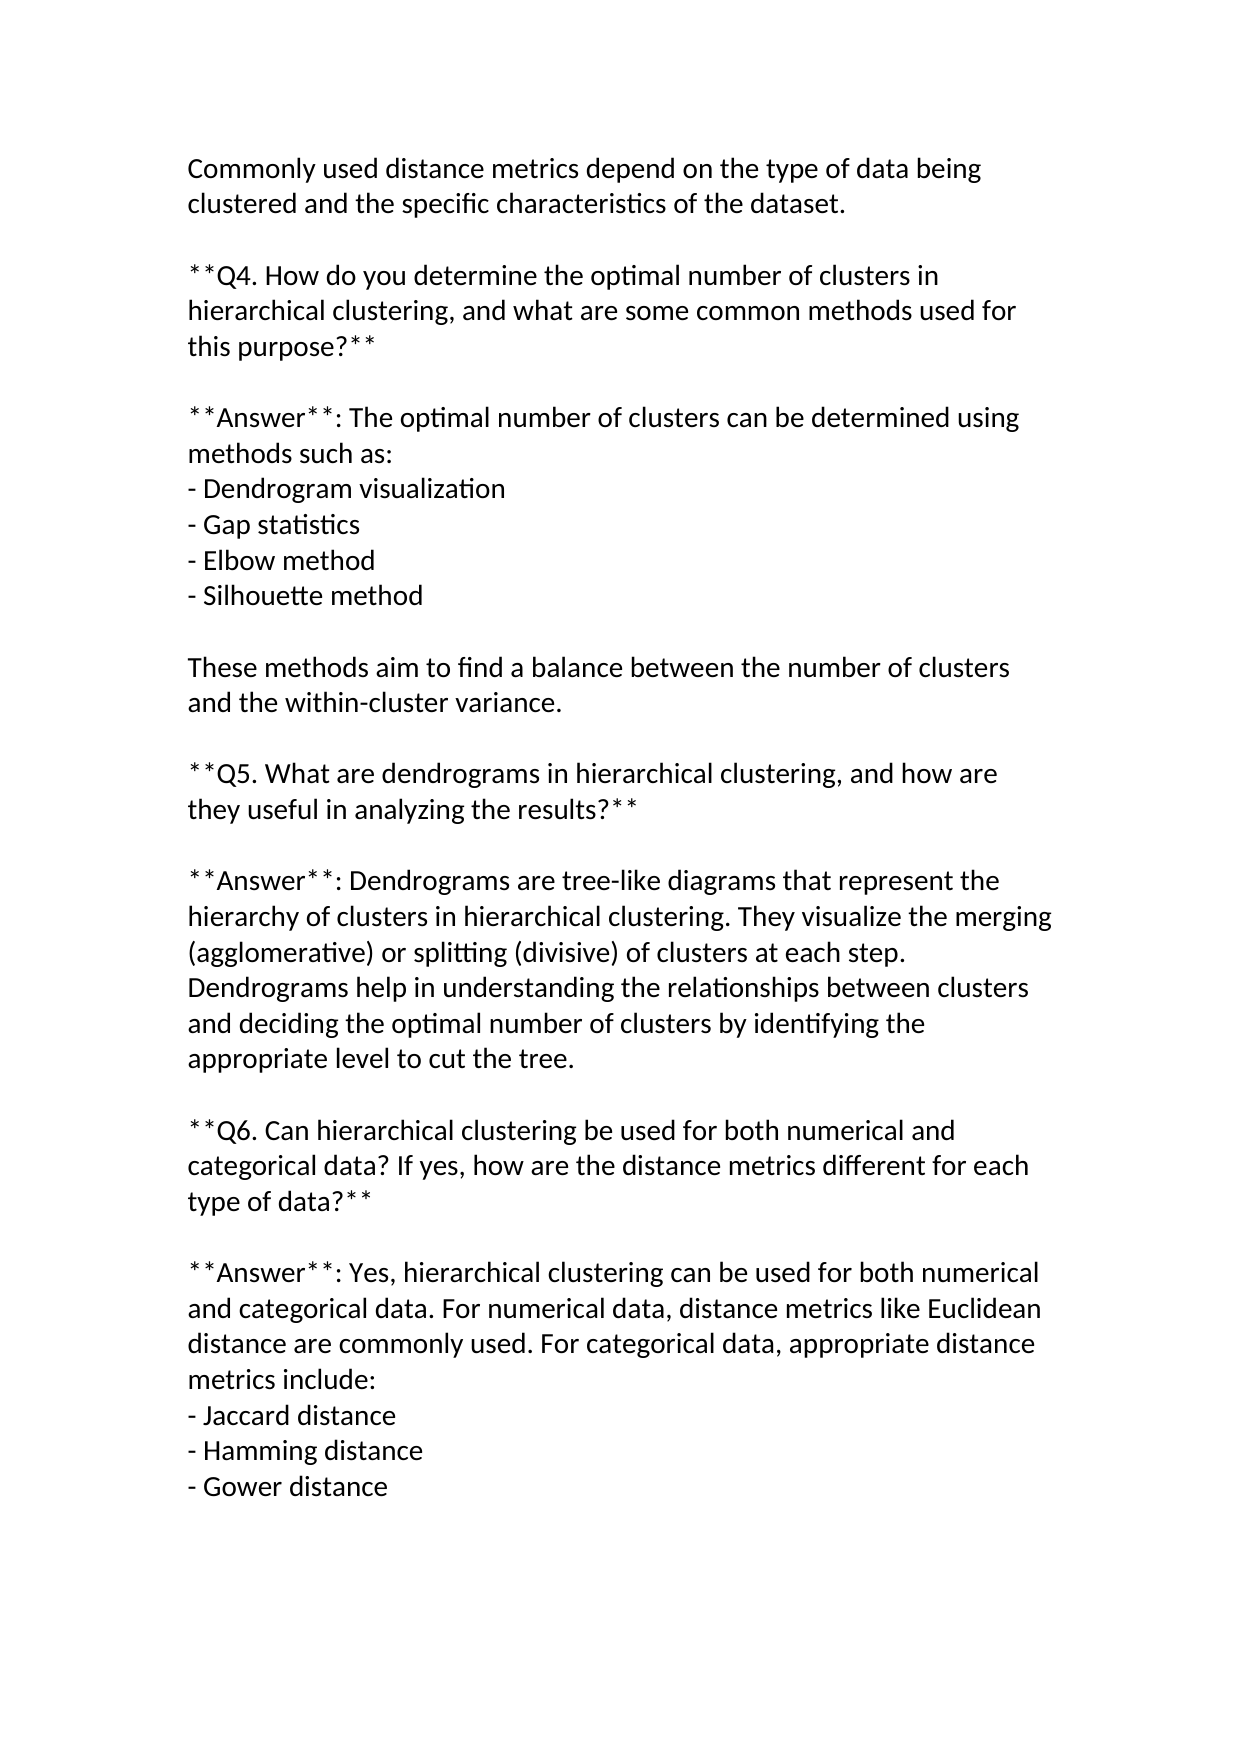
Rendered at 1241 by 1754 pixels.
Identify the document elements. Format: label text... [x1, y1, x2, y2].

text **Answer**: The optimal number of clusters can be determined using methods such as: [187, 399, 1053, 471]
text - Hamming distance [187, 1432, 1053, 1468]
text **Q5. What are dendrograms in hierarchical clustering, and how are they useful in analyzing the results?** [187, 756, 1053, 827]
text **Q6. Can hierarchical clustering be used for both numerical and categorical data? If yes, how are the distance metrics different for each type of data?** [187, 1112, 1053, 1219]
text - Gower distance [187, 1468, 1053, 1504]
text - Silhouette method [187, 577, 1053, 613]
text **Q4. How do you determine the optimal number of clusters in hierarchical clustering, and what are some common methods used for this purpose?** [187, 257, 1053, 364]
text - Elbow method [187, 542, 1053, 577]
text - Gap statistics [187, 506, 1053, 542]
text Commonly used distance metrics depend on the type of data being clustered and the specific characteristics of the dataset. [187, 150, 1053, 221]
text **Answer**: Yes, hierarchical clustering can be used for both numerical and categorical data. For numerical data, distance metrics like Euclidean distance are commonly used. For categorical data, appropriate distance metrics include: [187, 1254, 1053, 1397]
text **Answer**: Dendrograms are tree-like diagrams that represent the hierarchy of clusters in hierarchical clustering. They visualize the merging (agglomerative) or splitting (divisive) of clusters at each step. Dendrograms help in understanding the relationships between clusters and deciding the optimal number of clusters by identifying the appropriate level to cut the tree. [187, 862, 1053, 1076]
text - Dendrogram visualization [187, 471, 1053, 506]
text These methods aim to find a balance between the number of clusters and the within-cluster variance. [187, 649, 1053, 720]
text - Jaccard distance [187, 1397, 1053, 1432]
